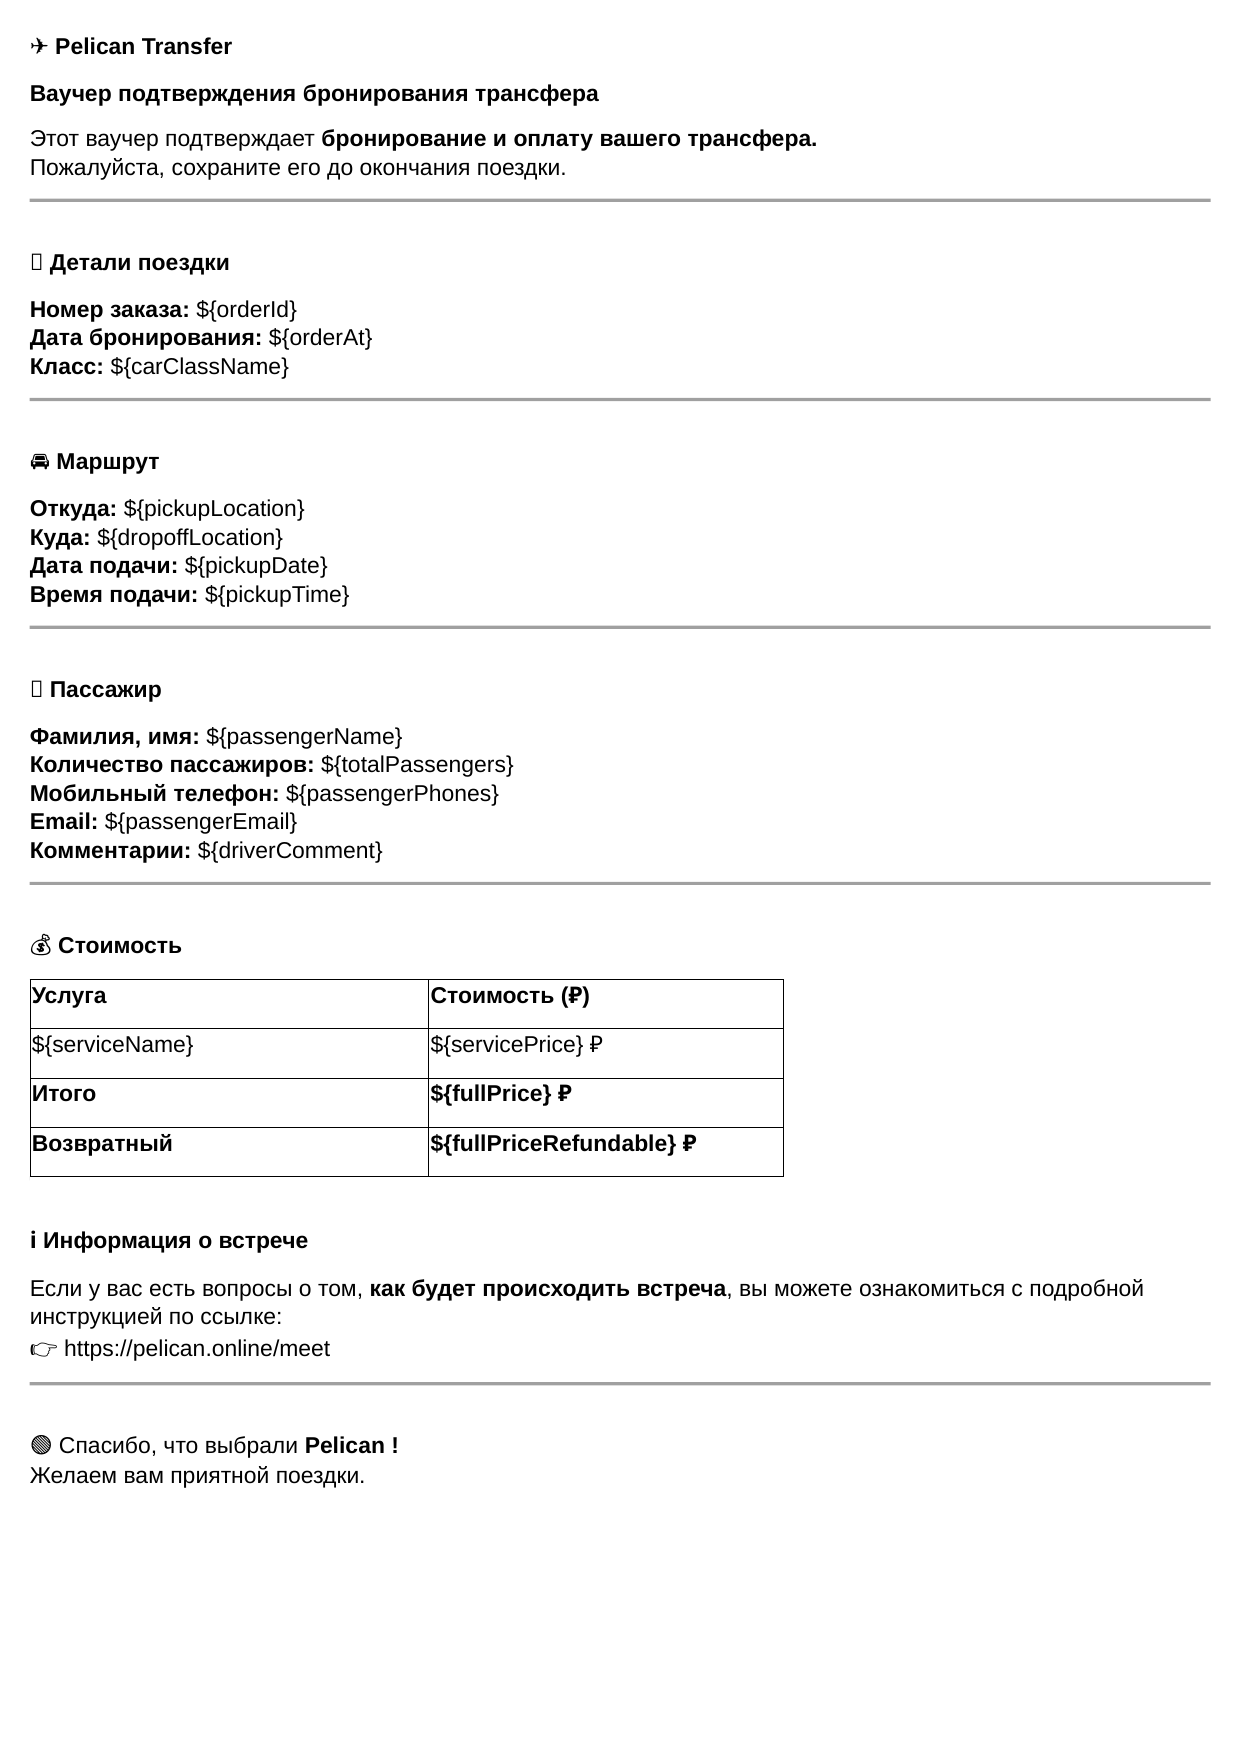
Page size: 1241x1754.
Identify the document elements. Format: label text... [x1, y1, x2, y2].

text Если у вас есть вопросы о том, как будет происходить встреча, вы можете ознакомиться с подробной инструкцией по ссылке: 👉 https://pelican.online/meet [29, 1274, 1211, 1363]
table_cell ${serviceName} [31, 1029, 428, 1078]
table_header Стоимость (₽) [429, 980, 783, 1028]
text ✈️ Pelican Transfer [29, 29, 1211, 61]
text ℹ️ Информация о встрече [29, 1224, 1211, 1255]
table_cell ${servicePrice} ₽ [429, 1029, 783, 1078]
text Фамилия, имя: ${passengerName} Количество пассажиров: ${totalPassengers} Мобильный телефон: ${passengerPhones} Email: ${passengerEmail} Комментарии: ${driverComment} [29, 723, 1211, 863]
text 👤 Пассажир [29, 672, 1211, 704]
text Ваучер подтверждения бронирования трансфера [29, 80, 1211, 106]
text 🚘 Маршрут [29, 445, 1211, 476]
text 📄 Детали поездки [29, 246, 1211, 277]
text 🟢 Спасибо, что выбрали Pelican ! Желаем вам приятной поездки. [29, 1429, 1211, 1489]
text Откуда: ${pickupLocation} Куда: ${dropoffLocation} Дата подачи: ${pickupDate} Время подачи: ${pickupTime} [29, 495, 1211, 607]
table_header Услуга [31, 980, 428, 1028]
table_cell ${fullPriceRefundable} ₽ [429, 1128, 783, 1176]
text 💰 Стоимость [29, 929, 1211, 960]
table_cell Итого [31, 1079, 428, 1127]
table_cell Возвратный [31, 1128, 428, 1176]
table_cell ${fullPrice} ₽ [429, 1079, 783, 1127]
text Этот ваучер подтверждает бронирование и оплату вашего трансфера. Пожалуйста, сохраните его до окончания поездки. [29, 125, 1211, 180]
text Номер заказа: ${orderId} Дата бронирования: ${orderAt} Класс: ${carClassName} [29, 296, 1211, 379]
